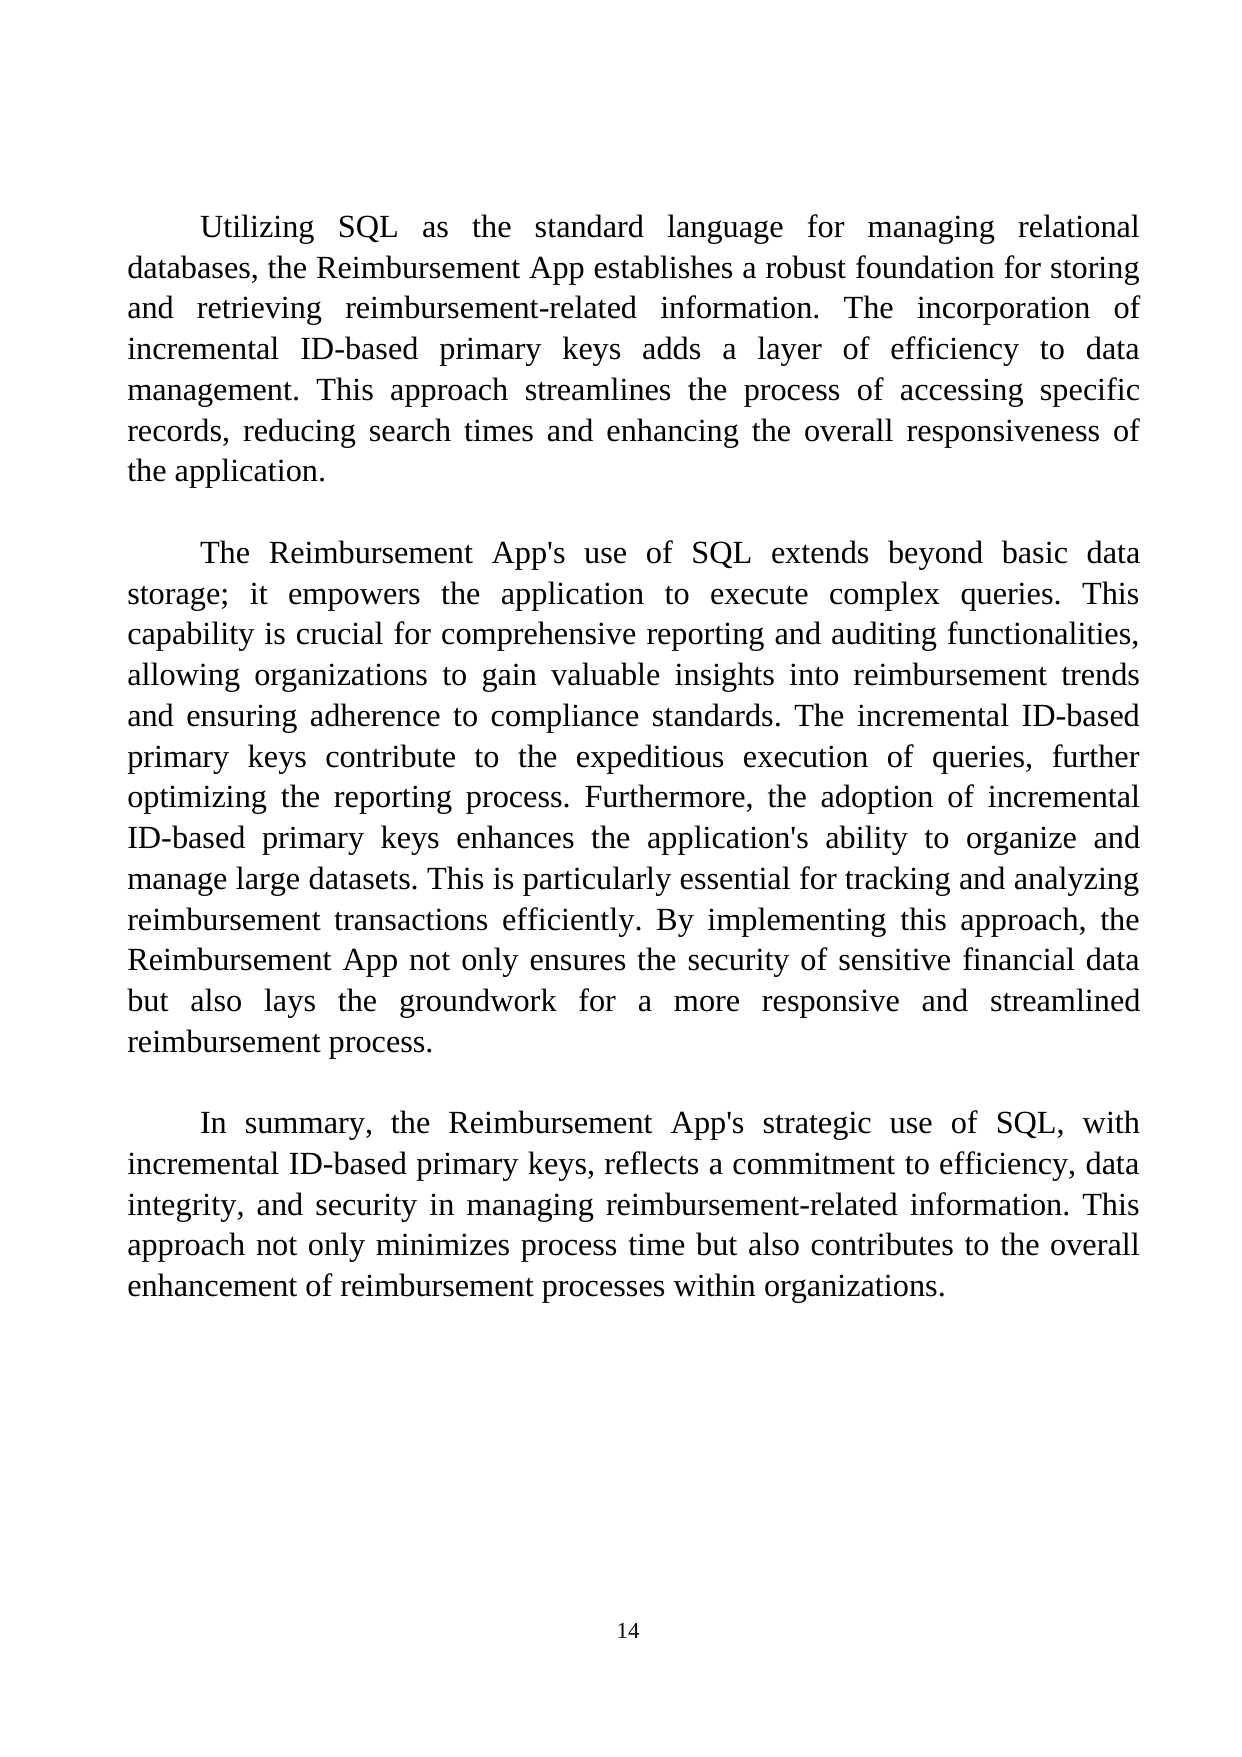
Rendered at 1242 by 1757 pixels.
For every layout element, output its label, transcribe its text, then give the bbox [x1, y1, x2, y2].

text Utilizing SQL as the standard language for managing relational databases, the Reimbursement App establishes a robust foundation for storing and retrieving reimbursement-related information. The incorporation of incremental ID-based primary keys adds a layer of efficiency to data management. This approach streamlines the process of accessing specific records, reducing search times and enhancing the overall responsiveness of the application. [127, 207, 1142, 489]
text In summary, the Reimbursement App's strategic use of SQL, with incremental ID-based primary keys, reflects a commitment to efficiency, data integrity, and security in managing reimbursement-related information. This approach not only minimizes process time but also contributes to the overall enhancement of reimbursement processes within organizations. [127, 1103, 1142, 1303]
text The Reimbursement App's use of SQL extends beyond basic data storage; it empowers the application to execute complex queries. This capability is crucial for comprehensive reporting and auditing functionalities, allowing organizations to gain valuable insights into reimbursement trends and ensuring adherence to compliance standards. The incremental ID-based primary keys contribute to the expeditious execution of queries, further optimizing the reporting process. Furthermore, the adoption of incremental ID-based primary keys enhances the application's ability to organize and manage large datasets. This is particularly essential for tracking and analyzing reimbursement transactions efficiently. By implementing this approach, the Reimbursement App not only ensures the security of sensitive financial data but also lays the groundwork for a more responsive and streamlined reimbursement process. [127, 533, 1142, 1059]
